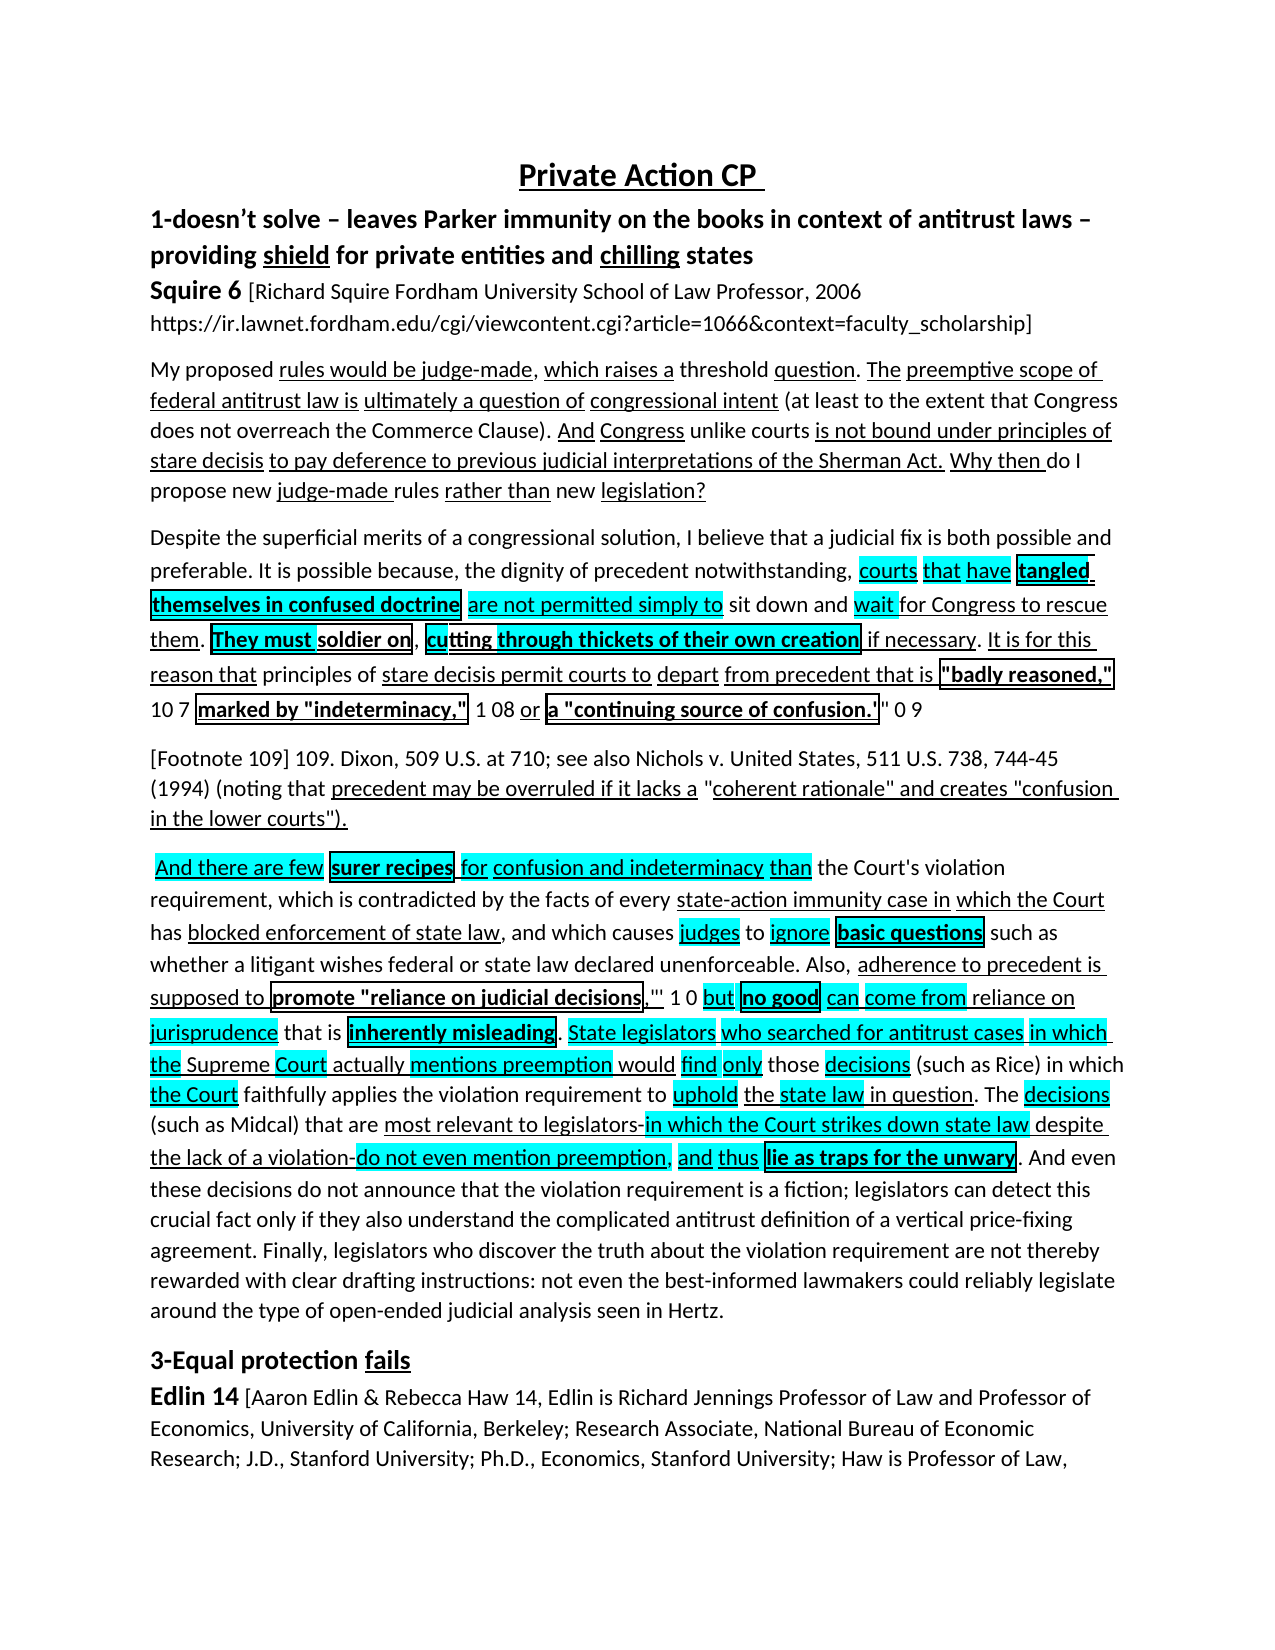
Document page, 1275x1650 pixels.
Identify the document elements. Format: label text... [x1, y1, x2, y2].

subtitle 3-Equal protection fails [150, 1343, 1125, 1376]
subtitle 1-doesn’t solve – leaves Parker immunity on the books in context of antitrust laws – providing shield for private entities and chilling states [150, 202, 1125, 271]
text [150, 1379, 1125, 1472]
text My proposed rules would be judge-made, which raises a threshold question. The preemptive scope of federal antitrust law is ultimately a question of congressional intent (at least to the extent that Congress does not overreach the Commerce Clause). And Congress unlike courts is not bound under principles of stare decisis to pay deference to previous judicial interpretations of the Sherman Act. Why then do I propose new judge-made rules rather than new legislation? [150, 356, 1125, 504]
text And there are few surer recipes for confusion and indeterminacy than the Court's violation requirement, which is contradicted by the facts of every state-action immunity case in which the Court has blocked enforcement of state law, and which causes judges to ignore basic questions such as whether a litigant wishes federal or state law declared unenforceable. Also, adherence to precedent is supposed to promote "reliance on judicial decisions,"' 1 0 but no good can come from reliance on jurisprudence that is inherently misleading. State legislators who searched for antitrust cases in which the Supreme Court actually mentions preemption would find only those decisions (such as Rice) in which the Court faithfully applies the violation requirement to uphold the state law in question. The decisions (such as Midcal) that are most relevant to legislators-in which the Court strikes down state law despite the lack of a violation-do not even mention preemption, and thus lie as traps for the unwary. And even these decisions do not announce that the violation requirement is a fiction; legislators can detect this crucial fact only if they also understand the complicated antitrust definition of a vertical price-fixing agreement. Finally, legislators who discover the truth about the violation requirement are not thereby rewarded with clear drafting instructions: not even the best-informed lawmakers could reliably legislate around the type of open-ended judicial analysis seen in Hertz. [150, 851, 1125, 1324]
text Squire 6 [Richard Squire Fordham University School of Law Professor, 2006 https://ir.lawnet.fordham.edu/cgi/viewcontent.cgi?article=1066&context=faculty_scholarship] [150, 273, 1125, 337]
text [Footnote 109] 109. Dixon, 509 U.S. at 710; see also Nichols v. United States, 511 U.S. 738, 744-45 (1994) (noting that precedent may be overruled if it lacks a "coherent rationale" and creates "confusion in the lower courts"). [150, 744, 1125, 832]
text Despite the superficial merits of a congressional solution, I believe that a judicial fix is both possible and preferable. It is possible because, the dignity of precedent notwithstanding, courts that have tangled themselves in confused doctrine are not permitted simply to sit down and wait for Congress to rescue them. They must soldier on, cutting through thickets of their own creation if necessary. It is for this reason that principles of stare decisis permit courts to depart from precedent that is "badly reasoned," 10 7 marked by "indeterminacy," 1 08 or a "continuing source of confusion.'" 0 9 [150, 523, 1125, 725]
text Private Action CP [150, 154, 1125, 195]
